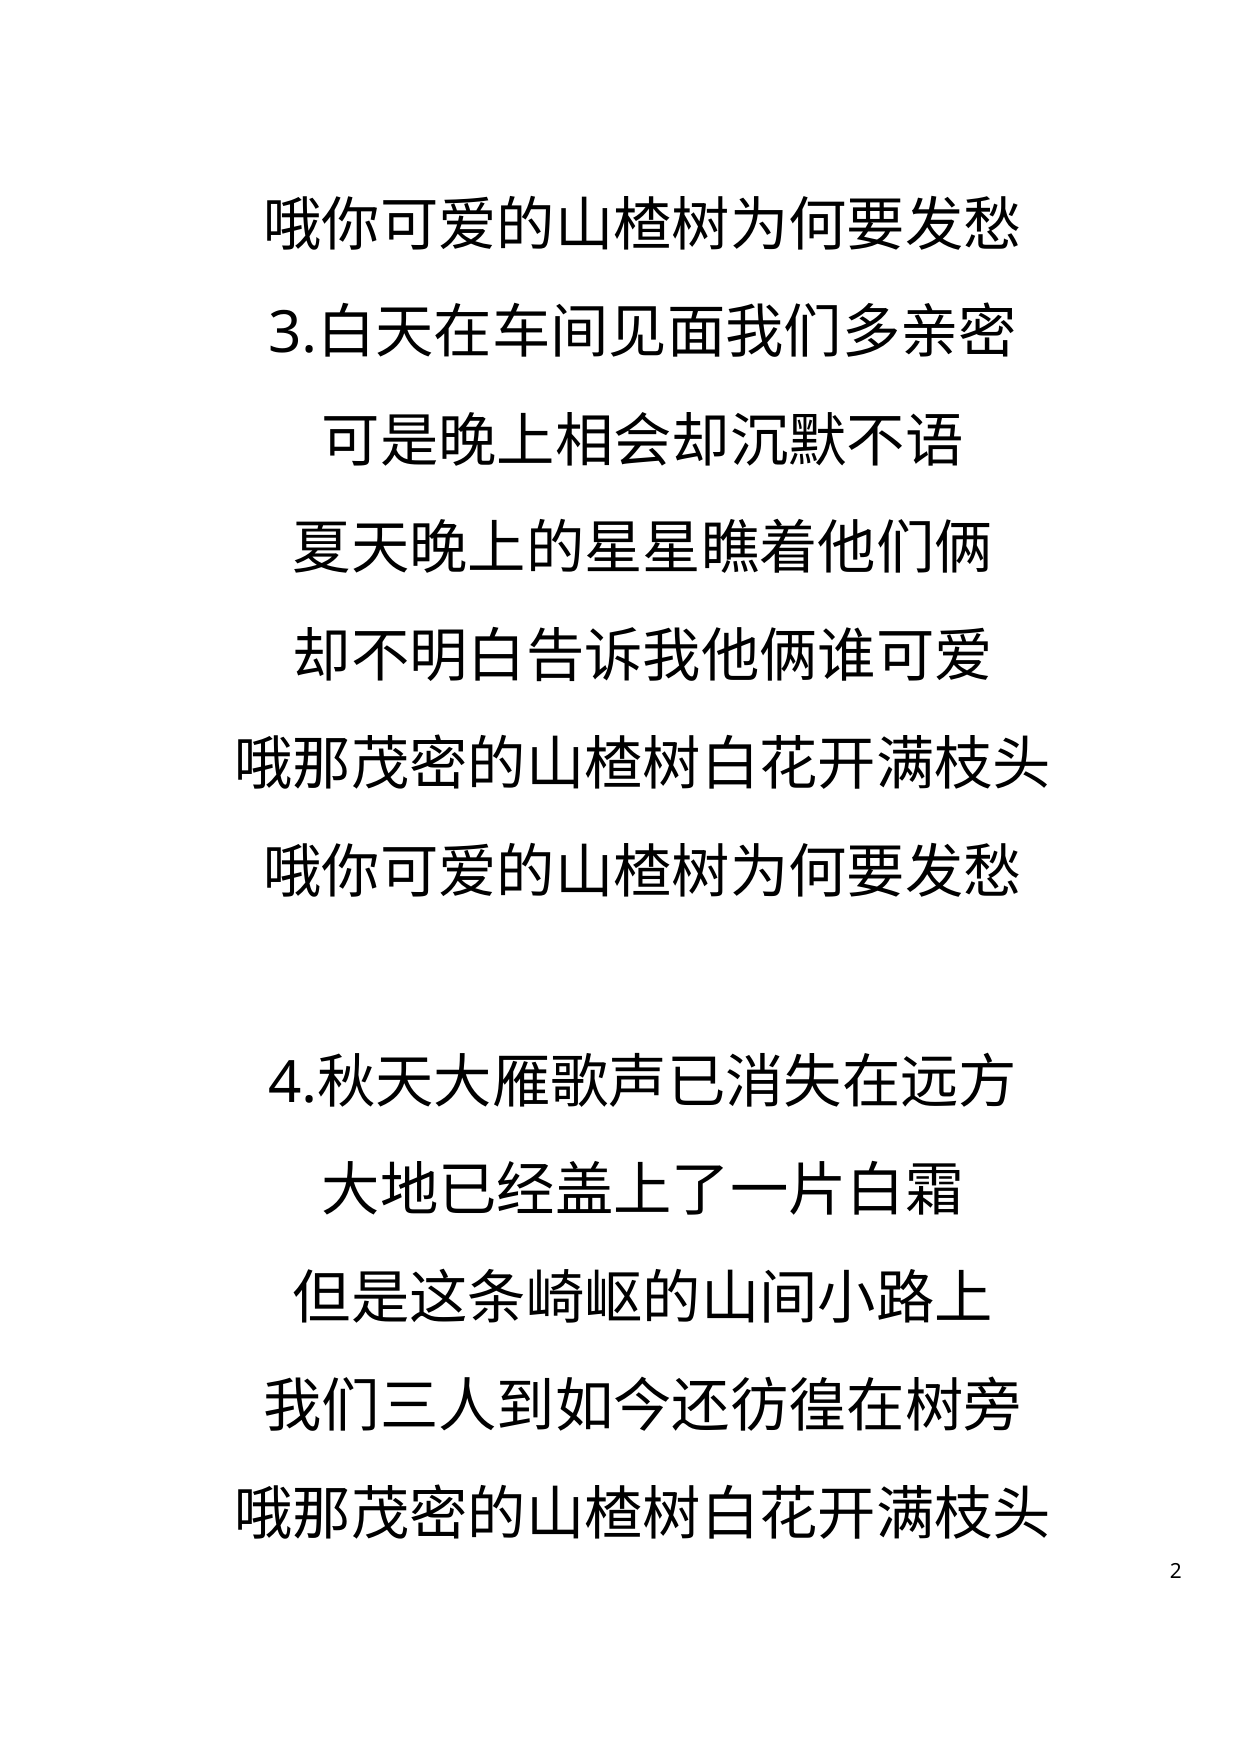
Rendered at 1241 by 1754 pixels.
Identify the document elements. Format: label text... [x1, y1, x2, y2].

text 哦那茂密的山楂树白花开满枝头 [103, 717, 1181, 801]
text 哦你可爱的山楂树为何要发愁 [103, 824, 1181, 909]
text 却不明白告诉我他俩谁可爱 [103, 609, 1181, 693]
text 可是晚上相会却沉默不语 [103, 393, 1181, 478]
text 夏天晚上的星星瞧着他们俩 [103, 501, 1181, 586]
text 大地已经盖上了一片白霜 [103, 1143, 1181, 1227]
text 我们三人到如今还彷徨在树旁 [103, 1359, 1181, 1443]
text 但是这条崎岖的山间小路上 [103, 1251, 1181, 1335]
text 哦你可爱的山楂树为何要发愁 [103, 177, 1181, 262]
text 3.白天在车间见面我们多亲密 [103, 285, 1181, 370]
text 4.秋天大雁歌声已消失在远方 [103, 1035, 1181, 1119]
text 哦那茂密的山楂树白花开满枝头 [103, 1466, 1181, 1551]
